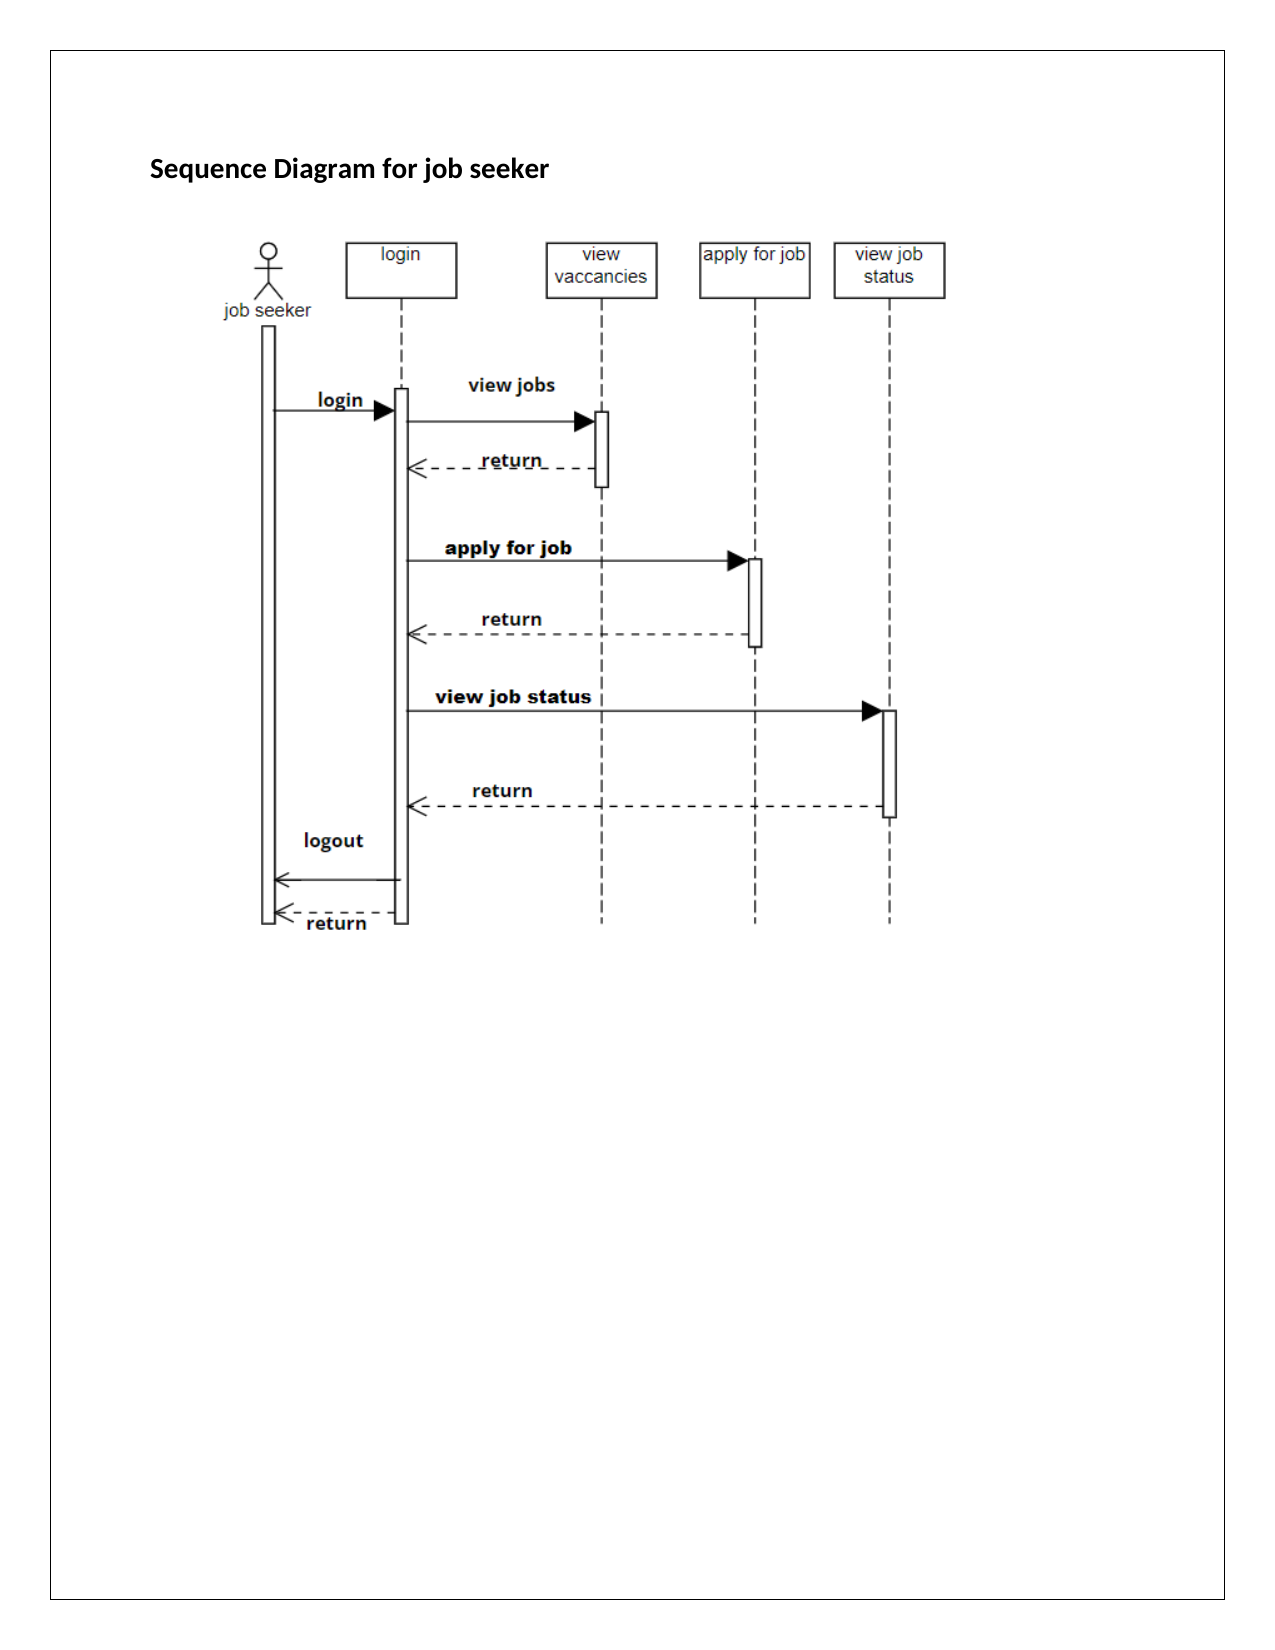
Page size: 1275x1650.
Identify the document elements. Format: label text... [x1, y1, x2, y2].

picture [150, 189, 1040, 1005]
